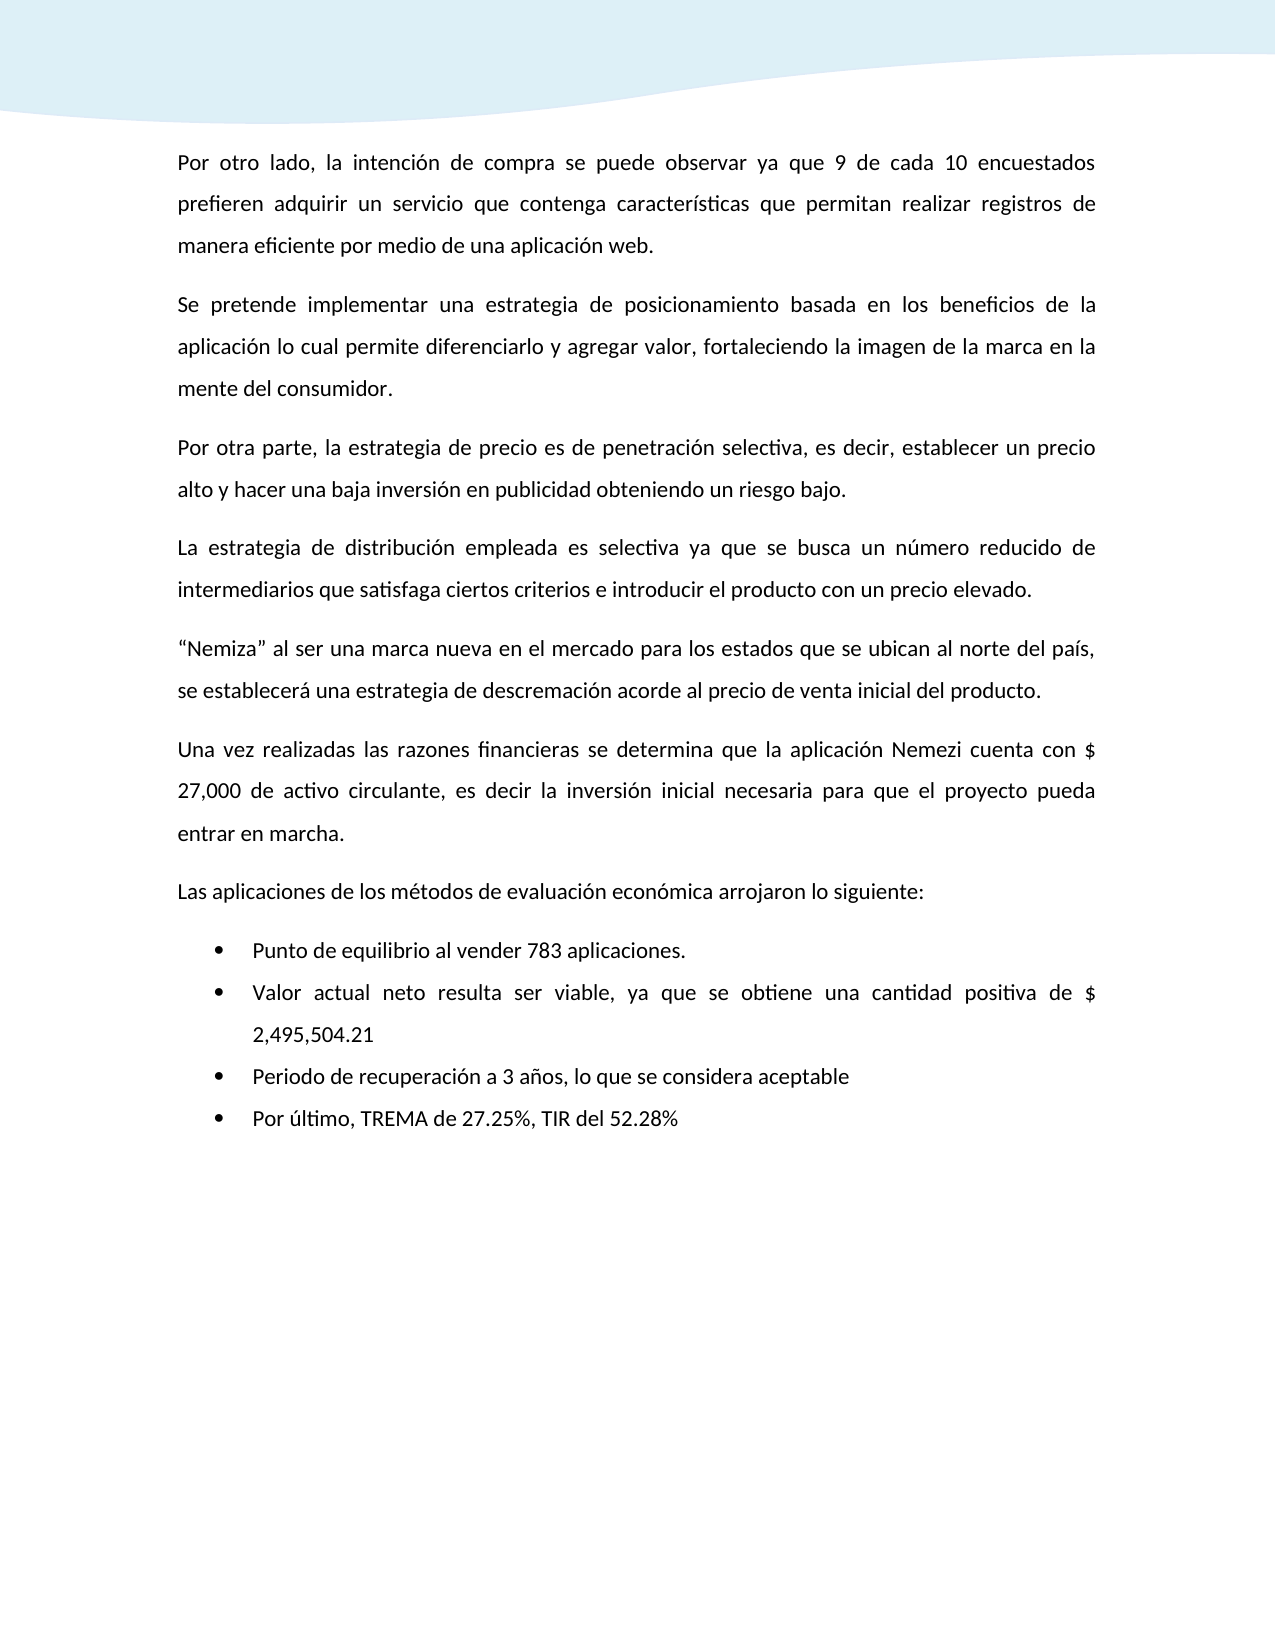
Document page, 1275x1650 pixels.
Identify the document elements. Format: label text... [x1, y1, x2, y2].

list Valor actual neto resulta ser viable, ya que se obtiene una cantidad positiva de $ 2,495,504.21 [215, 978, 1098, 1048]
text “Nemiza” al ser una marca nueva en el mercado para los estados que se ubican al norte del país, se establecerá una estrategia de descremación acorde al precio de venta inicial del producto. [177, 634, 1098, 704]
list Periodo de recuperación a 3 años, lo que se considera aceptable [215, 1062, 1098, 1090]
list Por último, TREMA de 27.25%, TIR del 52.28% [215, 1104, 1098, 1132]
text Una vez realizadas las razones financieras se determina que la aplicación Nemezi cuenta con $ 27,000 de activo circulante, es decir la inversión inicial necesaria para que el proyecto pueda entrar en marcha. [177, 735, 1098, 847]
text Las aplicaciones de los métodos de evaluación económica arrojaron lo siguiente: [177, 877, 1098, 905]
text Por otra parte, la estrategia de precio es de penetración selectiva, es decir, establecer un precio alto y hacer una baja inversión en publicidad obteniendo un riesgo bajo. [177, 433, 1098, 503]
text La estrategia de distribución empleada es selectiva ya que se busca un número reducido de intermediarios que satisfaga ciertos criterios e introducir el producto con un precio elevado. [177, 533, 1098, 603]
list Punto de equilibrio al vender 783 aplicaciones. [215, 936, 1098, 964]
text Por otro lado, la intención de compra se puede observar ya que 9 de cada 10 encuestados prefieren adquirir un servicio que contenga características que permitan realizar registros de manera eficiente por medio de una aplicación web. [177, 148, 1098, 259]
text Se pretende implementar una estrategia de posicionamiento basada en los beneficios de la aplicación lo cual permite diferenciarlo y agregar valor, fortaleciendo la imagen de la marca en la mente del consumidor. [177, 290, 1098, 402]
